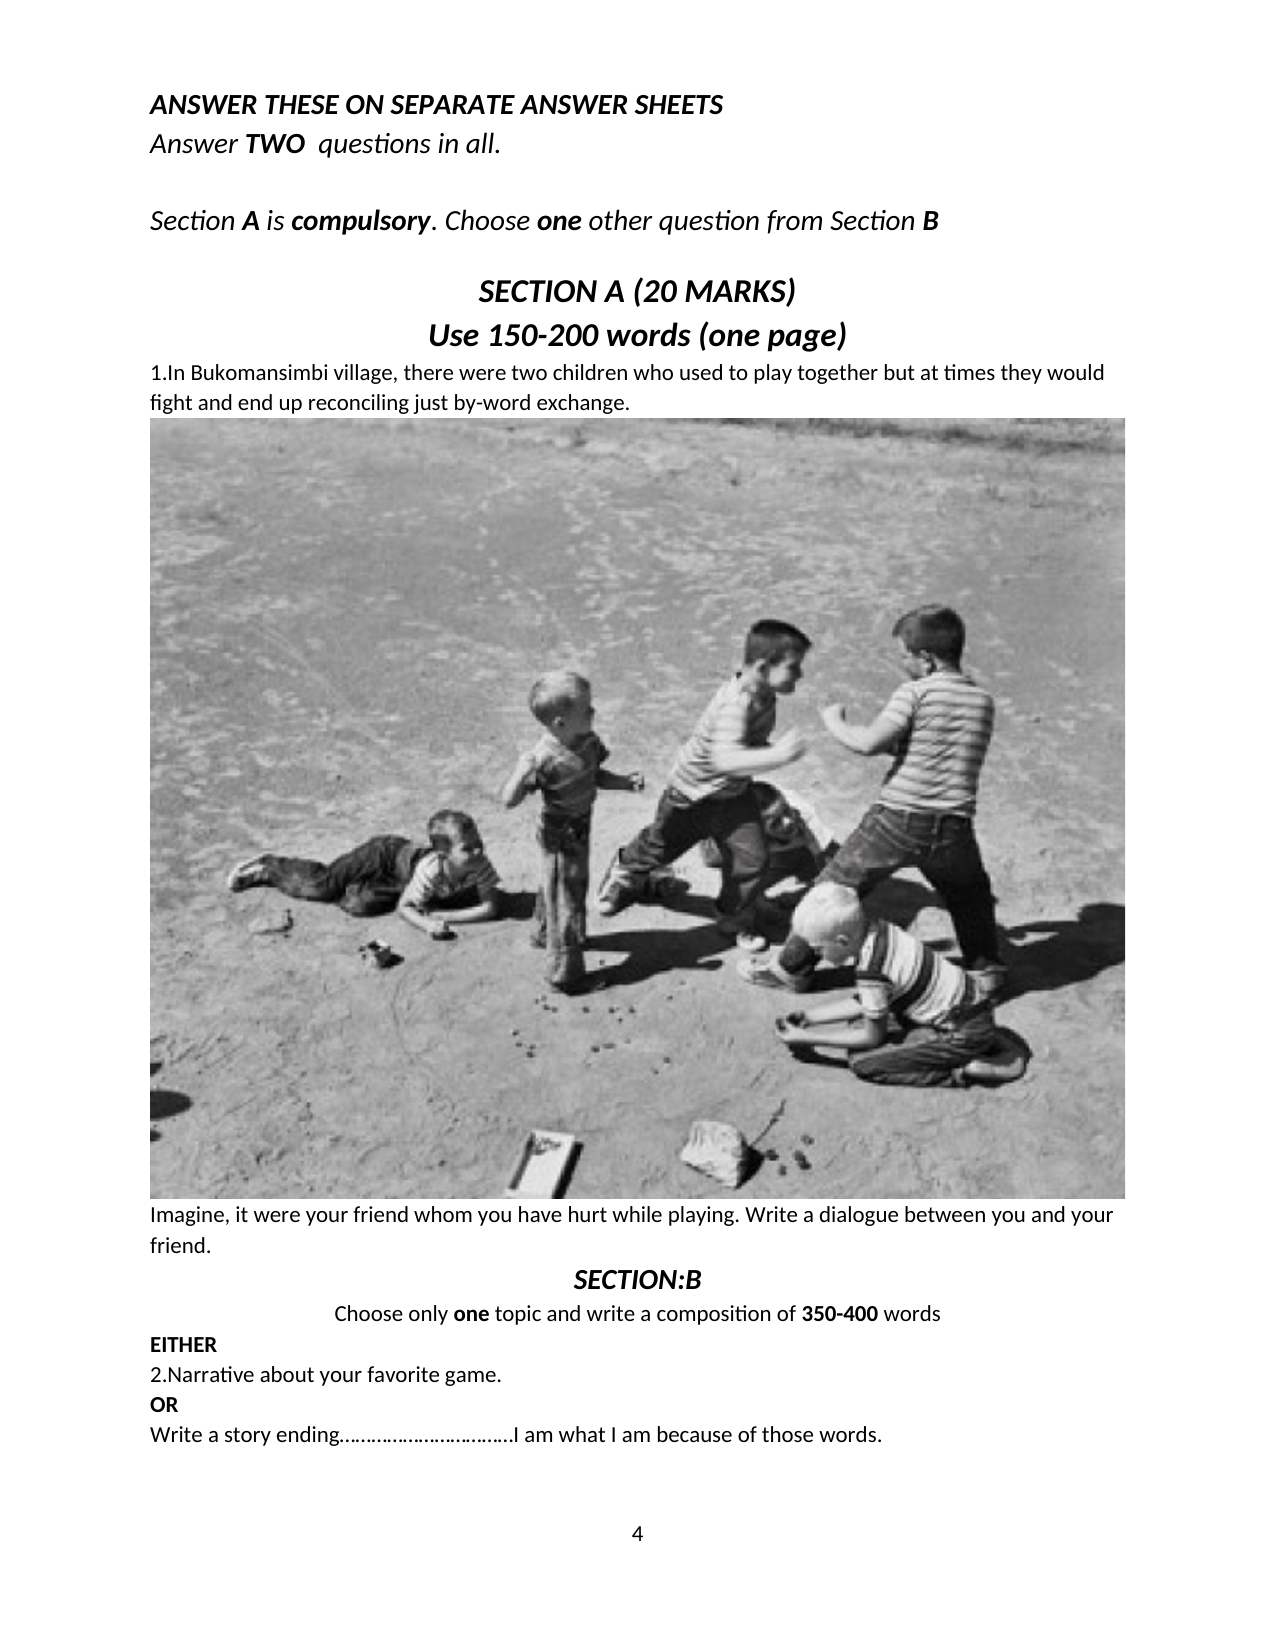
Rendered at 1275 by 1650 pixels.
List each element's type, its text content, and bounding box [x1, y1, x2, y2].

text SECTION A (20 MARKS) [150, 270, 1125, 311]
text EITHER [150, 1330, 1125, 1358]
text 1.In Bukomansimbi village, there were two children who used to play together but at times they would fight and end up reconciling just by-word exchange. [150, 358, 1125, 418]
text 2.Narrative about your favorite game. [150, 1360, 1125, 1388]
text OR [150, 1390, 1125, 1418]
text ANSWER THESE ON SEPARATE ANSWER SHEETS [150, 86, 1125, 122]
text Use 150-200 words (one page) [150, 314, 1125, 355]
text Answer TWO questions in all. [150, 125, 1125, 161]
text SECTION:B [150, 1261, 1125, 1297]
text Choose only one topic and write a composition of 350-400 words [150, 1299, 1125, 1327]
text friend. [150, 1231, 1125, 1259]
picture [150, 418, 1125, 1199]
text Section A is compulsory. Choose one other question from Section B [150, 202, 1125, 237]
text Imagine, it were your friend whom you have hurt while playing. Write a dialogue between you and your [150, 1201, 1125, 1229]
text Write a story ending……………………………I am what I am because of those words. [150, 1420, 1125, 1448]
